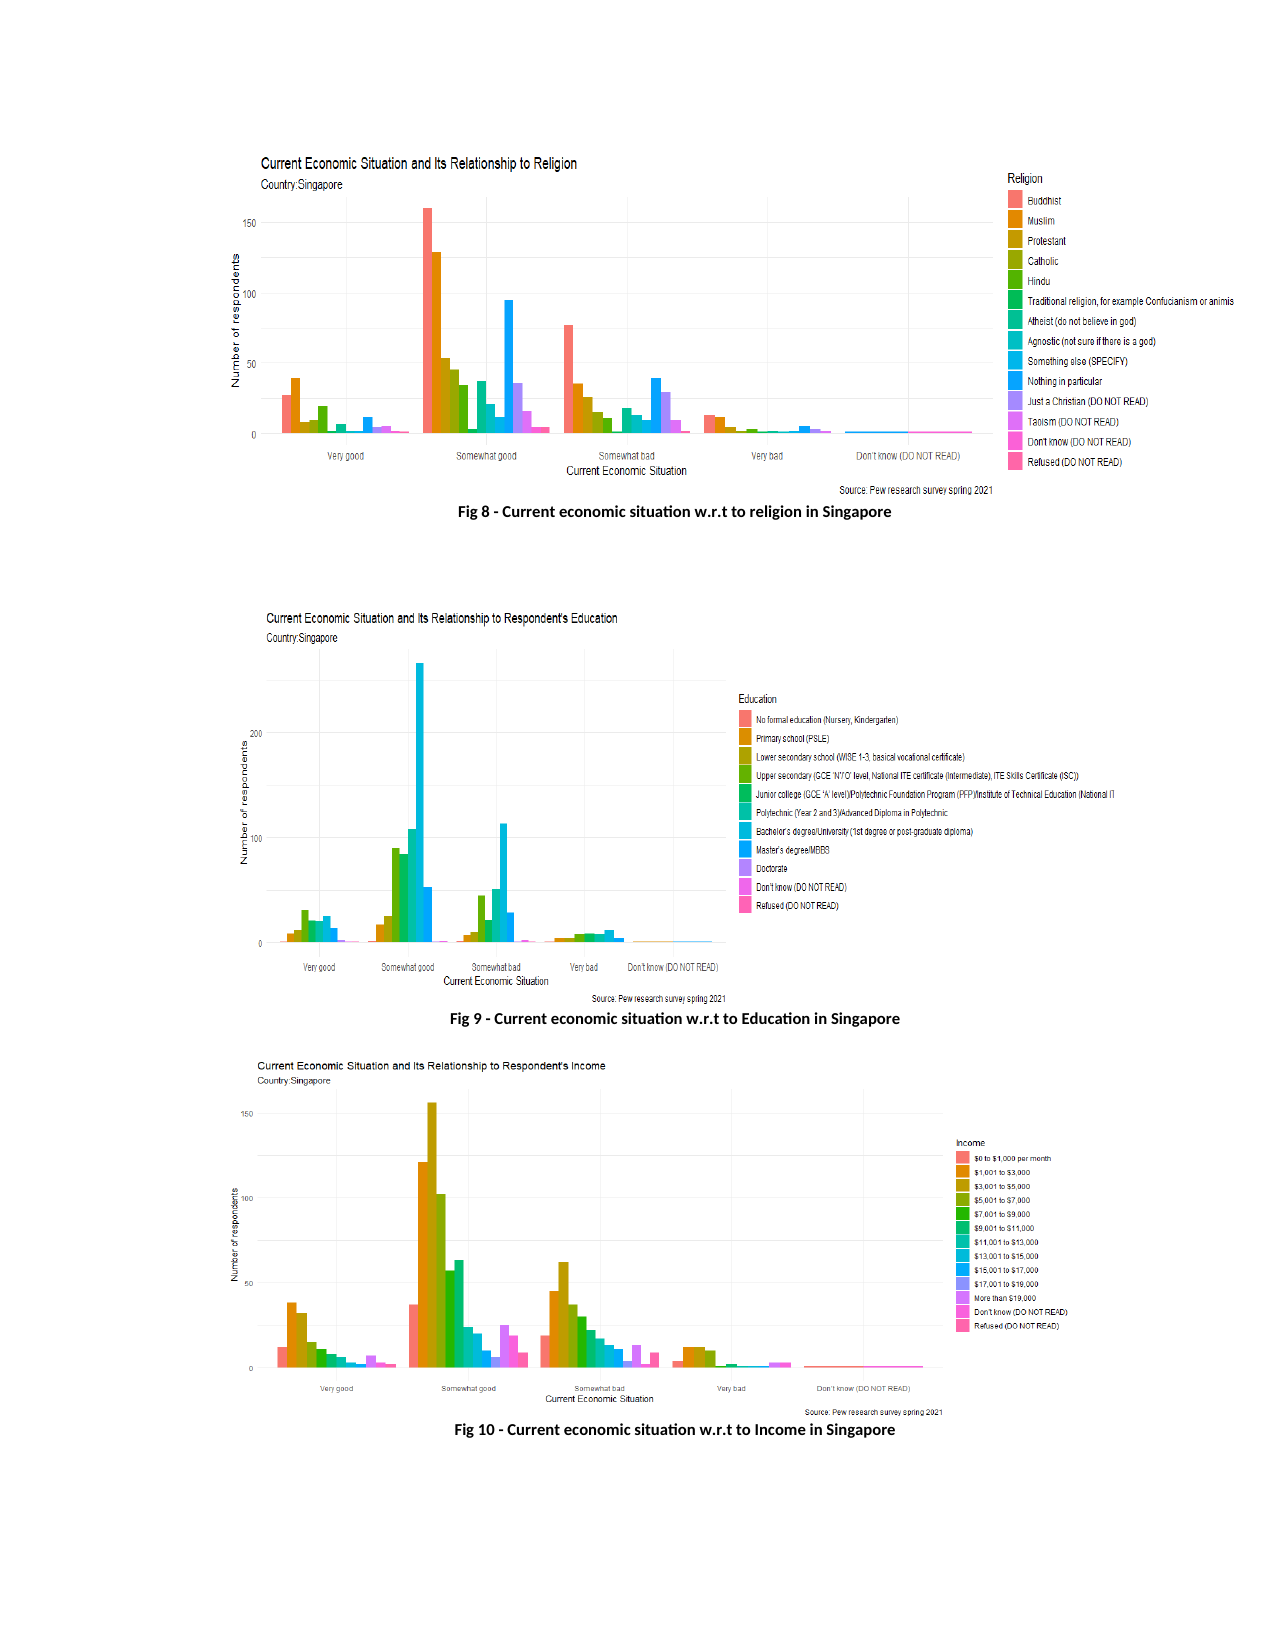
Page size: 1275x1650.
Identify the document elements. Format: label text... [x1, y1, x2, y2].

picture [236, 605, 1115, 1009]
list Fig 8 - Current economic situation w.r.t to religion in Singapore [225, 501, 1125, 521]
list Fig 10 - Current economic situation w.r.t to Income in Singapore [225, 1419, 1125, 1440]
picture [225, 1056, 1072, 1420]
picture [225, 150, 1234, 501]
list Fig 9 - Current economic situation w.r.t to Education in Singapore [225, 1008, 1125, 1028]
